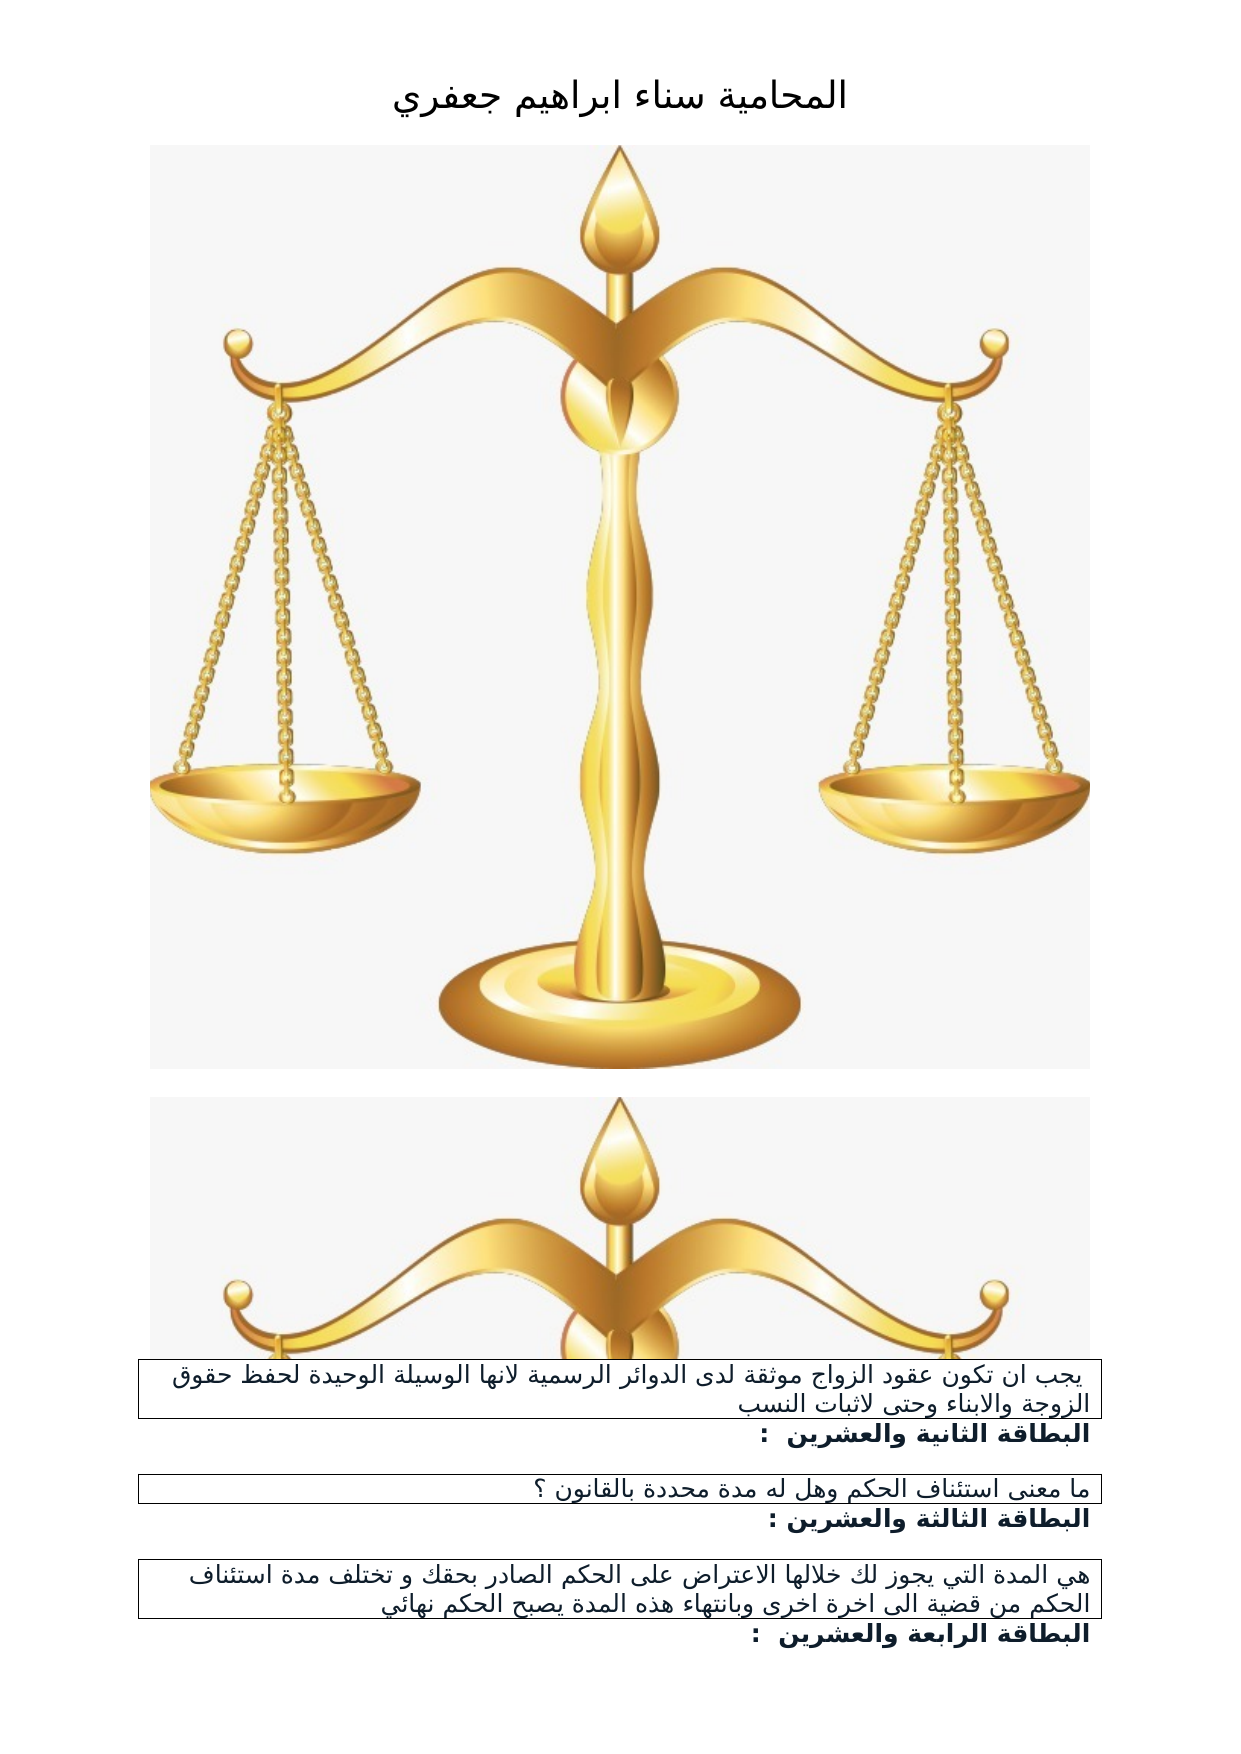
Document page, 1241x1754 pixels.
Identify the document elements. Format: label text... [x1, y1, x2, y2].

table_header ما معنى استئناف الحكم وهل له مدة محددة بالقانون ؟ [139, 1475, 1101, 1503]
table_header يجب ان تكون عقود الزواج موثقة لدى الدوائر الرسمية لانها الوسيلة الوحيدة لحفظ حقوق الزوجة والابناء وحتى لاثبات النسب [139, 1360, 1101, 1418]
text البطاقة الثالثة والعشرين : [150, 1504, 1090, 1534]
picture [150, 1097, 1090, 1359]
picture [150, 145, 1090, 1069]
text البطاقة الرابعة والعشرين : [150, 1619, 1090, 1648]
table_header هي المدة التي يجوز لك خلالها الاعتراض على الحكم الصادر بحقك و تختلف مدة استئناف الحكم من قضية الى اخرة اخرى وبانتهاء هذه المدة يصبح الحكم نهائي [139, 1560, 1101, 1618]
text البطاقة الثانية والعشرين : [150, 1419, 1090, 1448]
